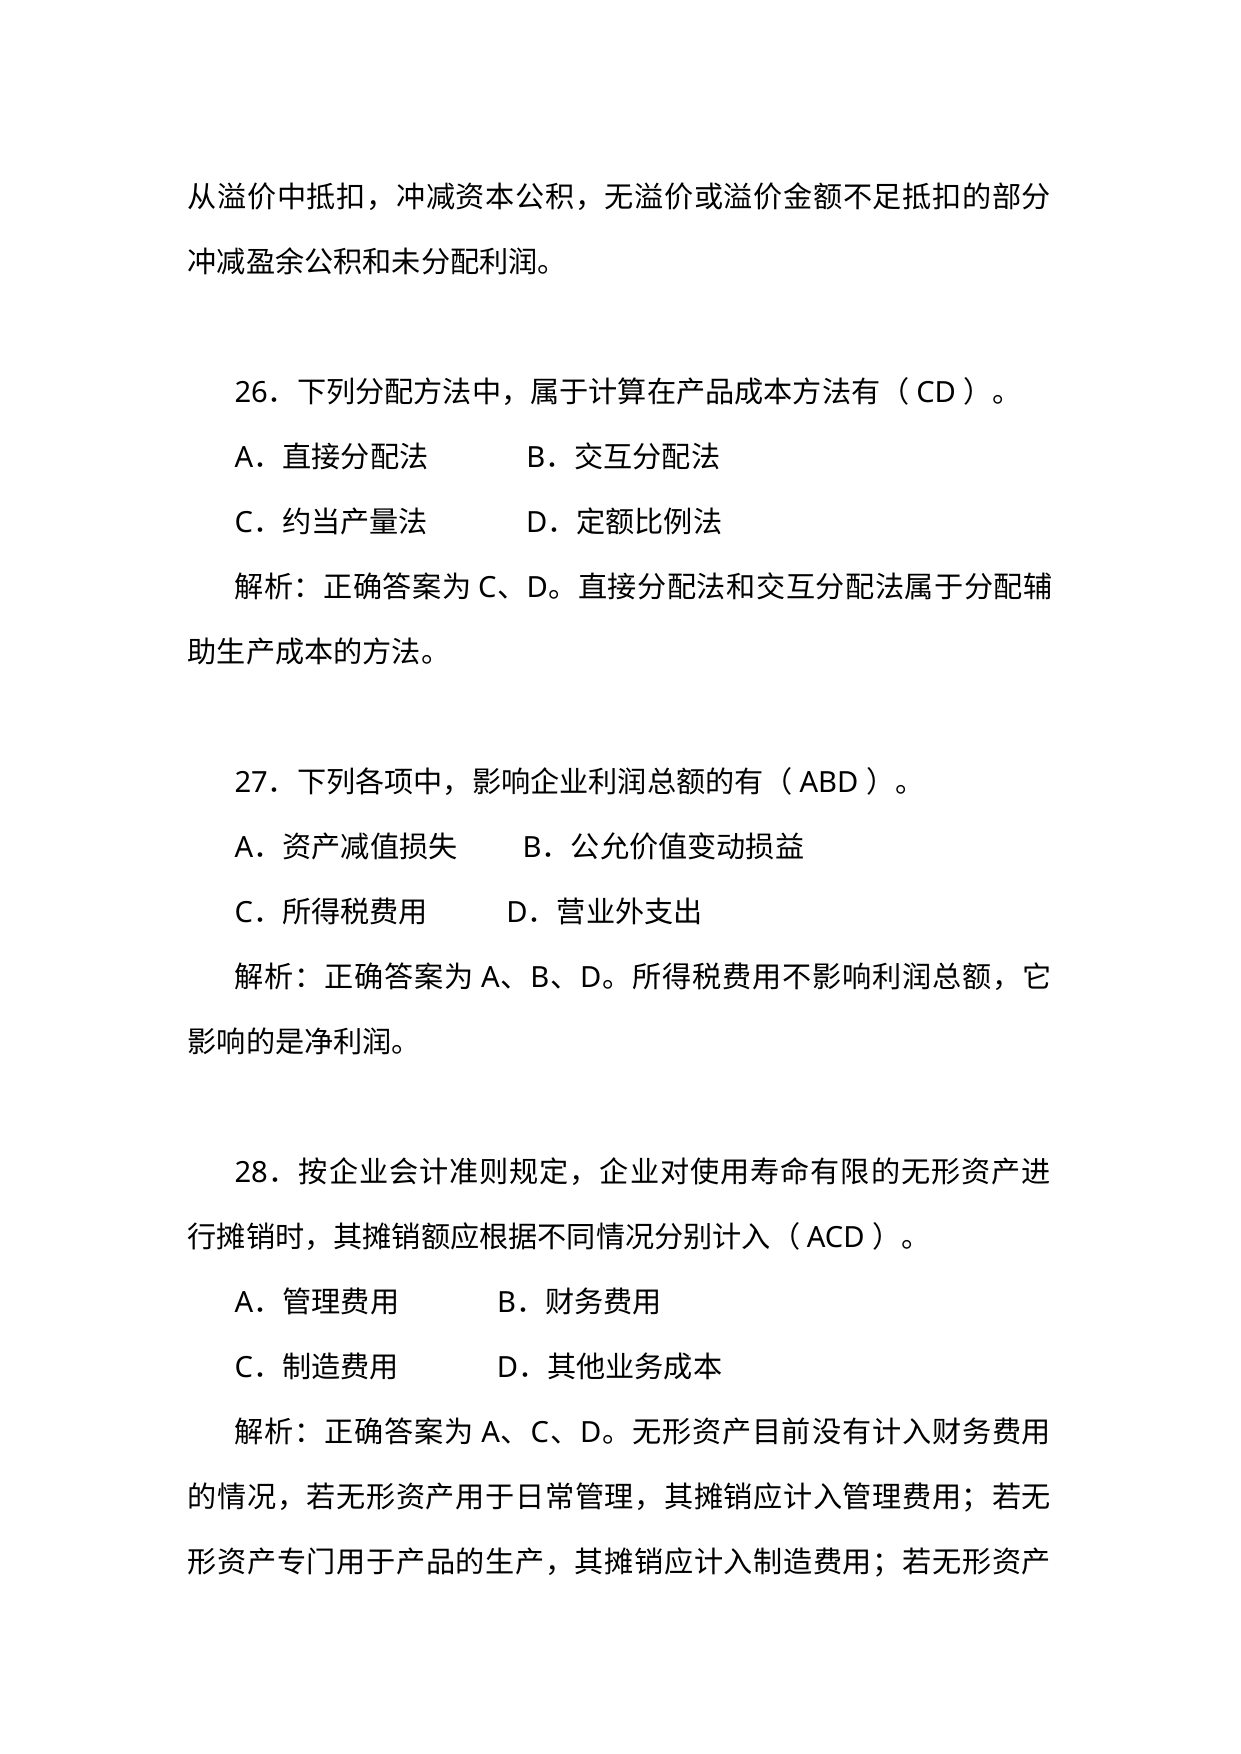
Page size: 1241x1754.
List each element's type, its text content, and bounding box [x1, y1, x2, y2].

text A．资产减值损失 B．公允价值变动损益 [187, 812, 1053, 877]
text 27．下列各项中，影响企业利润总额的有（ ABD ）。 [187, 747, 1053, 812]
text C．制造费用 D．其他业务成本 [187, 1332, 1053, 1397]
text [187, 162, 1053, 292]
text 解析：正确答案为C、D。直接分配法和交互分配法属于分配辅助生产成本的方法。 [187, 552, 1053, 682]
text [187, 1397, 1053, 1592]
text C．所得税费用 D．营业外支出 [187, 877, 1053, 942]
text 26．下列分配方法中，属于计算在产品成本方法有（ CD ）。 [187, 357, 1053, 422]
text C．约当产量法 D．定额比例法 [187, 487, 1053, 552]
text 解析：正确答案为A、B、D。所得税费用不影响利润总额，它影响的是净利润。 [187, 942, 1053, 1072]
text A．管理费用 B．财务费用 [187, 1267, 1053, 1332]
text A．直接分配法 B．交互分配法 [187, 422, 1053, 487]
text 28．按企业会计准则规定，企业对使用寿命有限的无形资产进行摊销时，其摊销额应根据不同情况分别计入（ ACD ）。 [187, 1137, 1053, 1267]
